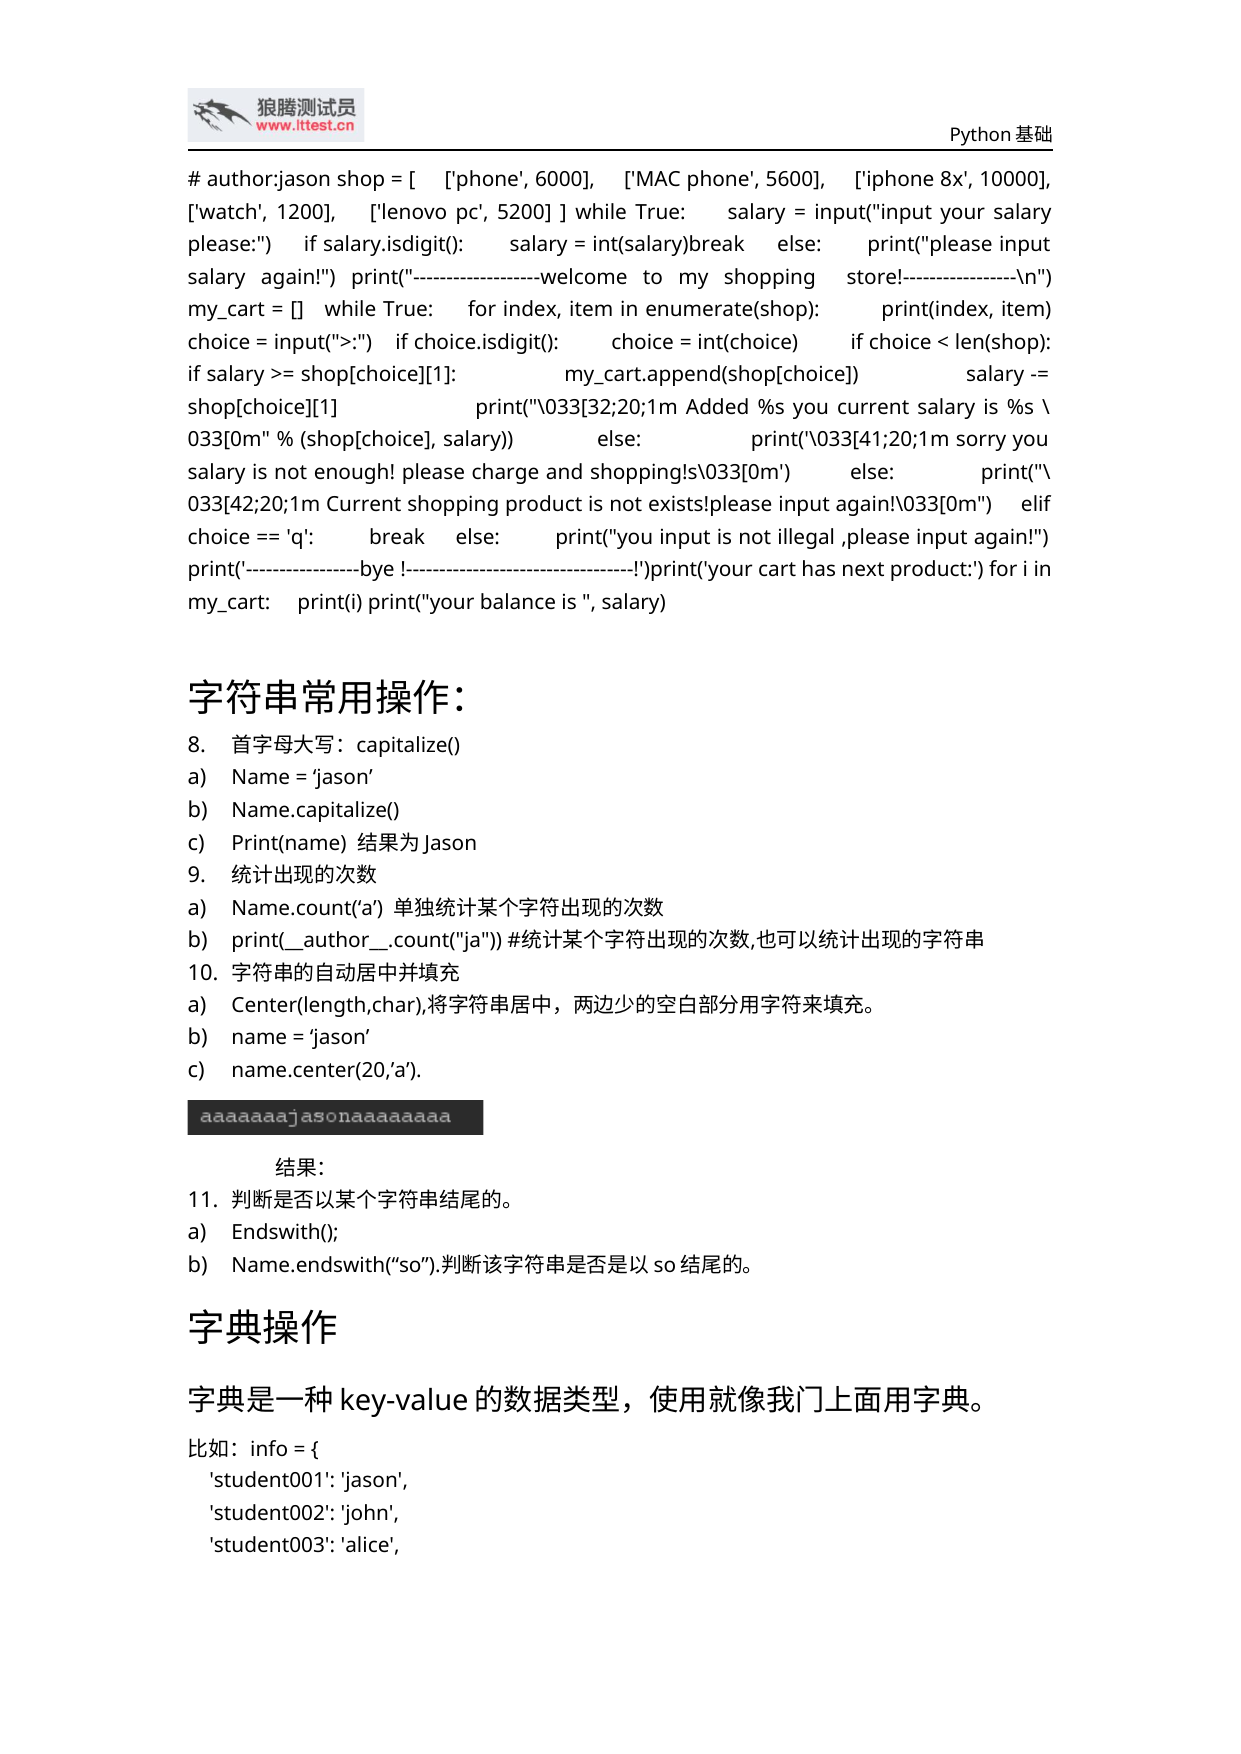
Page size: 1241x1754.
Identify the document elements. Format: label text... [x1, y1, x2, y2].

list name = ‘jason’ [187, 1020, 1053, 1052]
text 'student003': 'alice', [187, 1528, 1053, 1561]
picture [187, 1100, 484, 1135]
list 首字母大写：capitalize() [187, 727, 1053, 760]
text # author:jason shop = [ ['phone', 6000], ['MAC phone', 5600], ['iphone 8x', 10000], ['watch', 1200], ['lenovo pc', 5200] ] while True: salary = input("input your salary please:") if salary.isdigit(): salary = int(salary)break else: print("please input salary again!") print("-------------------welcome to my shopping store!-----------------\n") my_cart = [] while True: for index, item in enumerate(shop): print(index, item) choice = input(">:") if choice.isdigit(): choice = int(choice) if choice < len(shop): if salary >= shop[choice][1]: my_cart.append(shop[choice]) salary -= shop[choice][1] print("\033[32;20;1m Added %s you current salary is %s \033[0m" % (shop[choice], salary)) else: print('\033[41;20;1m sorry you salary is not enough! please charge and shopping!s\033[0m') else: print("\033[42;20;1m Current shopping product is not exists!please input again!\033[0m") elif choice == 'q': break else: print("you input is not illegal ,please input again!") print('-----------------bye !----------------------------------!')print('your cart has next product:') for i in my_cart: print(i) print("your balance is ", salary) [187, 162, 1053, 617]
list print(__author__.count("ja")) #统计某个字符出现的次数,也可以统计出现的字符串 [187, 922, 1053, 955]
list Name.count(‘a’) 单独统计某个字符出现的次数 [187, 890, 1053, 922]
list name.center(20,’a’). [187, 1052, 1053, 1085]
subtitle 字符串常用操作： [187, 662, 1053, 727]
list 字符串的自动居中并填充 [187, 955, 1053, 987]
list Print(name) 结果为Jason [187, 825, 1053, 857]
picture [187, 88, 365, 142]
list Name.endswith(“so”).判断该字符串是否是以so结尾的。 [187, 1247, 1053, 1280]
list Endswith(); [187, 1215, 1053, 1247]
text 结果： [275, 1150, 1053, 1182]
subtitle 字典操作 [187, 1292, 1053, 1357]
text 'student001': 'jason', [187, 1463, 1053, 1496]
subtitle 字典是一种key-value的数据类型，使用就像我门上面用字典。 [187, 1366, 1053, 1431]
list Name.capitalize() [187, 792, 1053, 825]
text 比如：info = { [187, 1431, 1053, 1463]
list 判断是否以某个字符串结尾的。 [187, 1182, 1053, 1215]
text 'student002': 'john', [187, 1496, 1053, 1528]
list 统计出现的次数 [187, 857, 1053, 890]
list Name = ‘jason’ [187, 760, 1053, 792]
list Center(length,char),将字符串居中，两边少的空白部分用字符来填充。 [187, 987, 1053, 1020]
